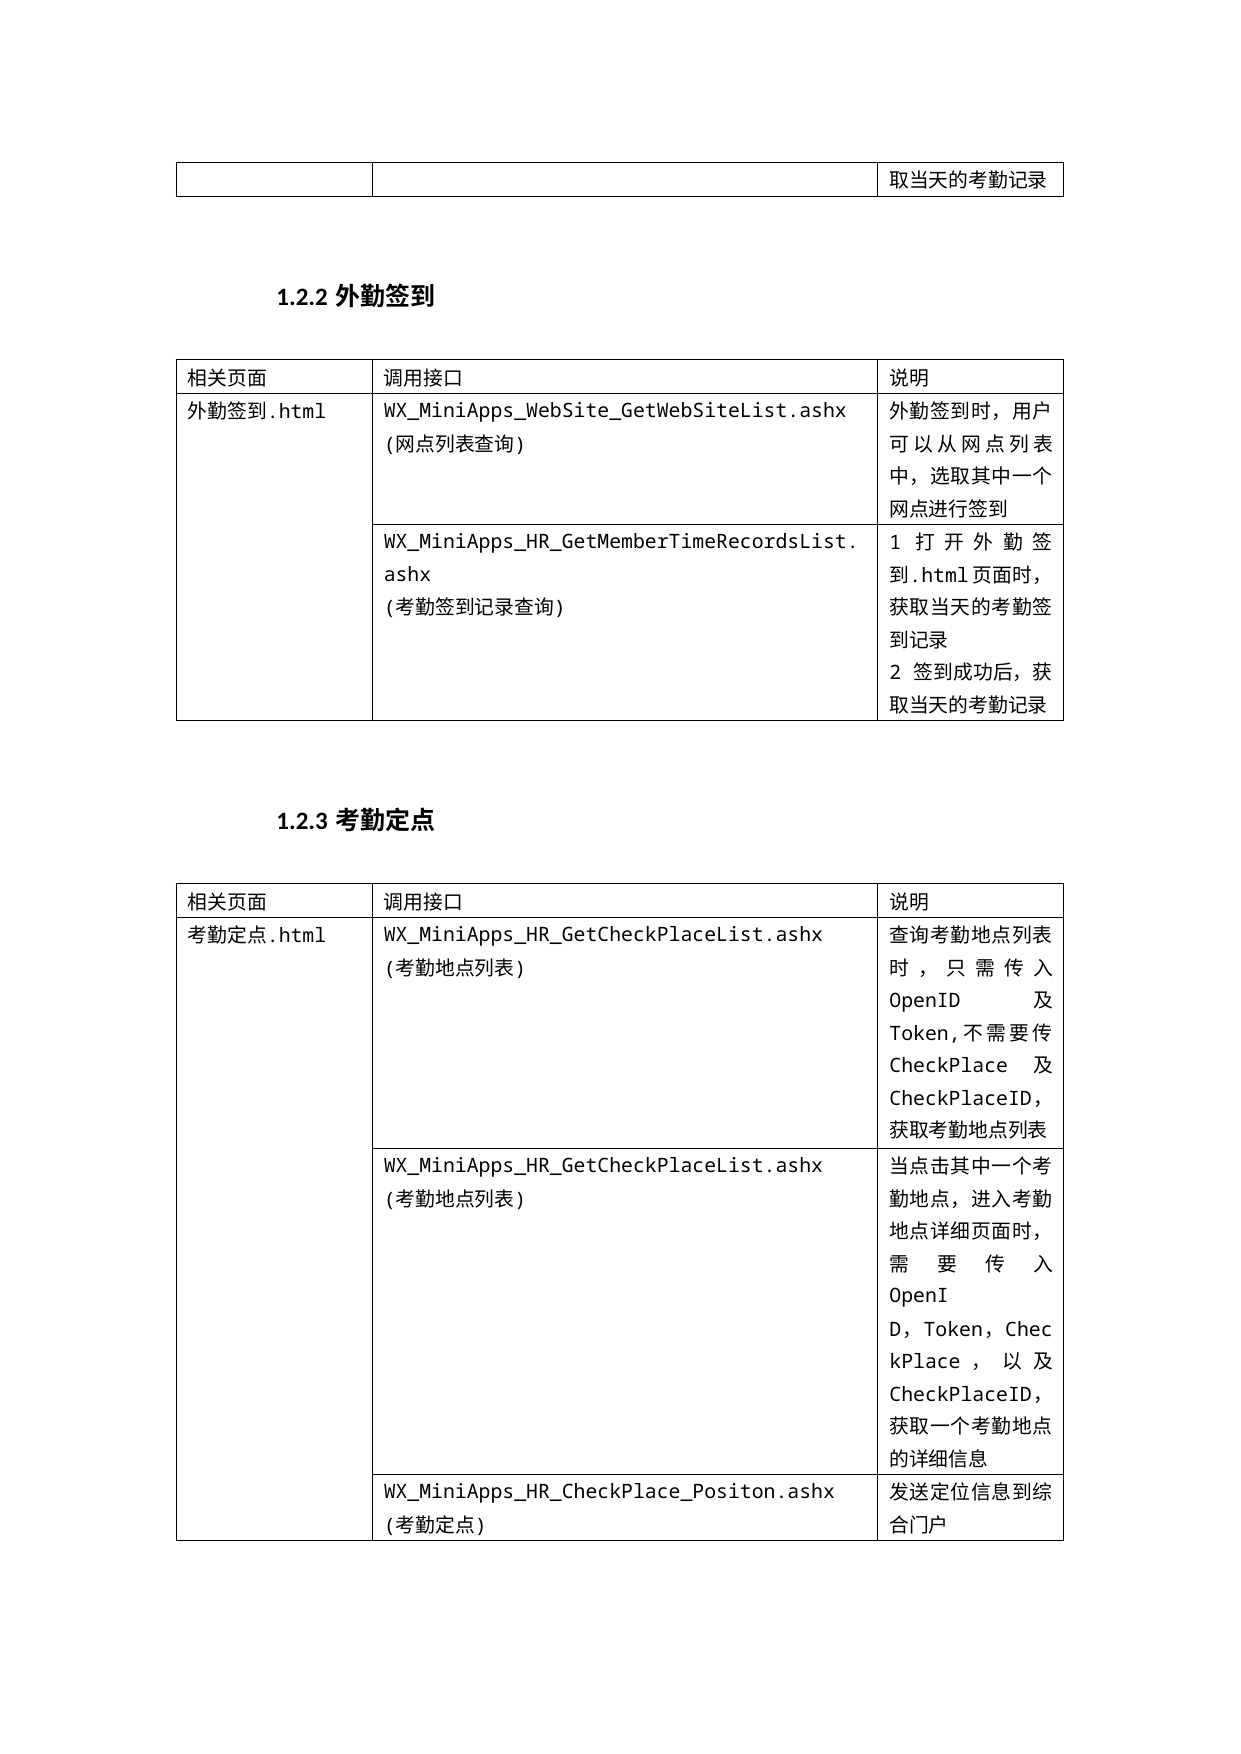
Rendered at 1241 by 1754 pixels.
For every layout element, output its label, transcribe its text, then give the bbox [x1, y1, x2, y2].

table_cell 外勤签到时，用户可以从网点列表中，选取其中一个网点进行签到 [878, 394, 1063, 524]
table_header 相关页面 [177, 360, 372, 393]
table_cell 考勤定点.html [177, 918, 372, 1540]
list 考勤定点 [276, 786, 1053, 851]
list 外勤签到 [276, 262, 1053, 327]
table_header 调用接口 [373, 884, 877, 917]
table_cell WX_MiniApps_HR_GetMemberTimeRecordsList.ashx (考勤签到记录查询) [373, 525, 877, 720]
table_cell 外勤签到.html [177, 394, 372, 720]
table_header 相关页面 [177, 884, 372, 917]
table_cell WX_MiniApps_HR_GetCheckPlaceList.ashx (考勤地点列表) [373, 918, 877, 1148]
table_header 调用接口 [373, 360, 877, 393]
table_header 说明 [878, 884, 1063, 917]
table_cell 当点击其中一个考勤地点，进入考勤地点详细页面时，需要传入OpenID，Token，CheckPlace，以及CheckPlaceID，获取一个考勤地点的详细信息 [878, 1149, 1063, 1474]
table_cell WX_MiniApps_HR_GetCheckPlaceList.ashx (考勤地点列表) [373, 1149, 877, 1474]
table_cell WX_MiniApps_HR_CheckPlace_Positon.ashx (考勤定点) [373, 1475, 877, 1540]
table_cell 查询考勤地点列表时，只需传入OpenID及Token,不需要传CheckPlace 及CheckPlaceID，获取考勤地点列表 [878, 918, 1063, 1148]
table_cell 1打开外勤签到.html页面时，获取当天的考勤签到记录 2 签到成功后，获取当天的考勤记录 [878, 525, 1063, 720]
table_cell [878, 163, 1063, 196]
table_header 说明 [878, 360, 1063, 393]
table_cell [373, 163, 877, 196]
table_cell 发送定位信息到综合门户 [878, 1475, 1063, 1540]
table_cell WX_MiniApps_WebSite_GetWebSiteList.ashx (网点列表查询) [373, 394, 877, 524]
